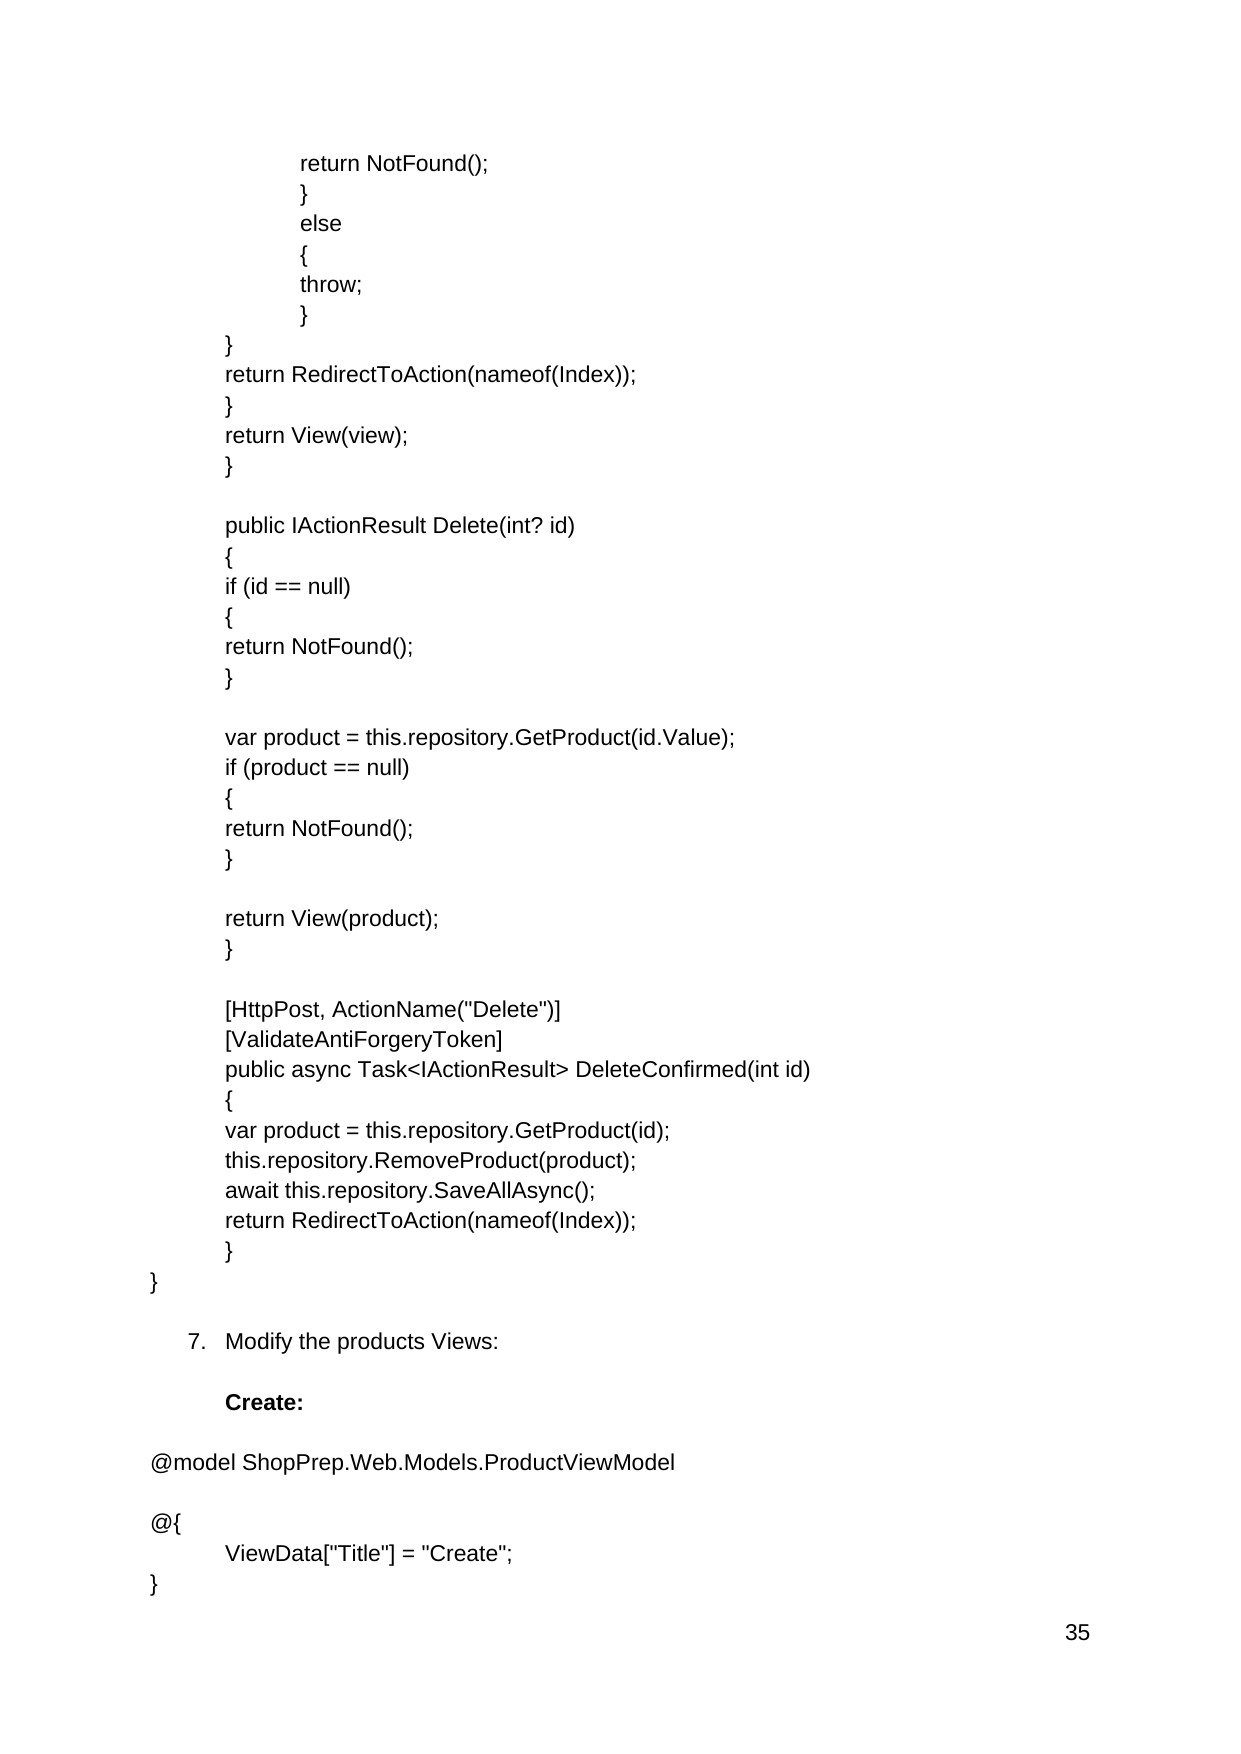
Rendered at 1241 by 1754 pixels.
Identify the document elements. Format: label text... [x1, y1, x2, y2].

text return View(view); [150, 422, 1090, 448]
text return NotFound(); [150, 633, 1090, 660]
text } [150, 392, 1090, 418]
text } [150, 935, 1090, 962]
text throw; [150, 271, 1090, 297]
text return RedirectToAction(nameof(Index)); [150, 1207, 1090, 1234]
text { [150, 241, 1090, 267]
text await this.repository.SaveAllAsync(); [150, 1177, 1090, 1203]
text public IActionResult Delete(int? id) [150, 512, 1090, 539]
list Modify the products Views: [187, 1328, 1090, 1354]
text } [150, 1268, 1090, 1294]
text public async Task<IActionResult> DeleteConfirmed(int id) [150, 1056, 1090, 1083]
text return NotFound(); [150, 814, 1090, 841]
text var product = this.repository.GetProduct(id); [150, 1117, 1090, 1143]
text return NotFound(); [150, 150, 1090, 176]
text } [150, 663, 1090, 690]
text { [150, 543, 1090, 569]
text [ValidateAntiForgeryToken] [150, 1026, 1090, 1052]
text } [150, 301, 1090, 327]
text @{ [150, 1509, 1090, 1536]
text [HttpPost, ActionName("Delete")] [150, 996, 1090, 1022]
text Create: [225, 1388, 1090, 1415]
text return RedirectToAction(nameof(Index)); [150, 361, 1090, 388]
text { [150, 603, 1090, 629]
text @model ShopPrep.Web.Models.ProductViewModel [150, 1449, 1090, 1475]
text } [150, 1237, 1090, 1264]
text { [150, 1086, 1090, 1113]
text var product = this.repository.GetProduct(id.Value); [150, 724, 1090, 750]
text this.repository.RemoveProduct(product); [150, 1147, 1090, 1173]
text } [150, 1570, 1090, 1596]
text else [150, 210, 1090, 237]
text } [150, 452, 1090, 478]
text return View(product); [150, 905, 1090, 932]
text ViewData["Title"] = "Create"; [150, 1539, 1090, 1566]
text } [150, 331, 1090, 358]
text { [150, 784, 1090, 811]
text if (id == null) [150, 573, 1090, 599]
text } [150, 845, 1090, 871]
text if (product == null) [150, 754, 1090, 781]
text } [150, 180, 1090, 207]
